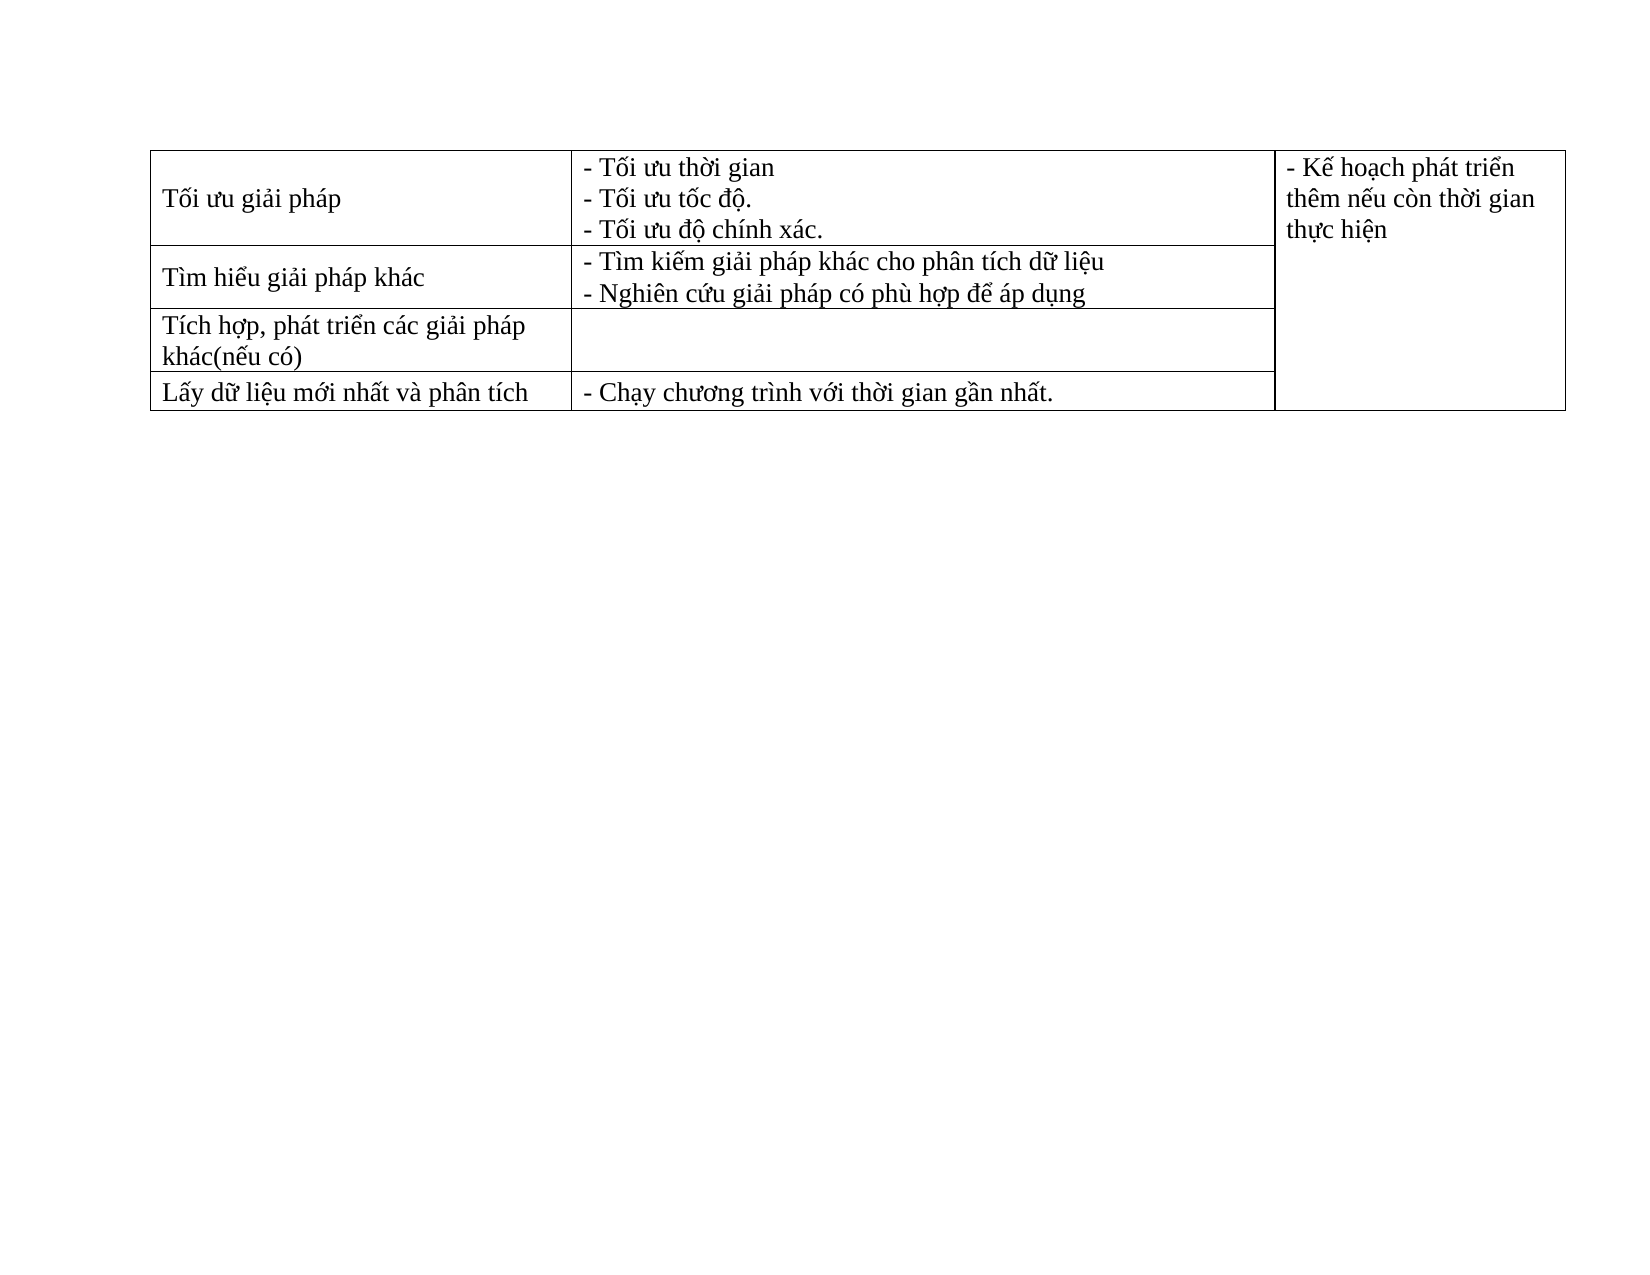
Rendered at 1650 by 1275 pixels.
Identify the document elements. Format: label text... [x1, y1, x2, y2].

table_cell Tìm hiểu giải pháp khác [151, 246, 571, 308]
table_cell - Kế hoạch phát triển thêm nếu còn thời gian thực hiện [1276, 151, 1565, 410]
table_cell [572, 309, 1274, 371]
table_cell Tích hợp, phát triển các giải pháp khác(nếu có) [151, 309, 571, 371]
table_cell - Tìm kiếm giải pháp khác cho phân tích dữ liệu - Nghiên cứu giải pháp có phù hợp để áp dụng [572, 246, 1274, 308]
table_cell - Tối ưu thời gian - Tối ưu tốc độ. - Tối ưu độ chính xác. [572, 151, 1274, 244]
table_cell Tối ưu giải pháp [151, 151, 571, 244]
table_cell - Chạy chương trình với thời gian gần nhất. [572, 372, 1274, 410]
table_cell Lấy dữ liệu mới nhất và phân tích [151, 372, 571, 410]
